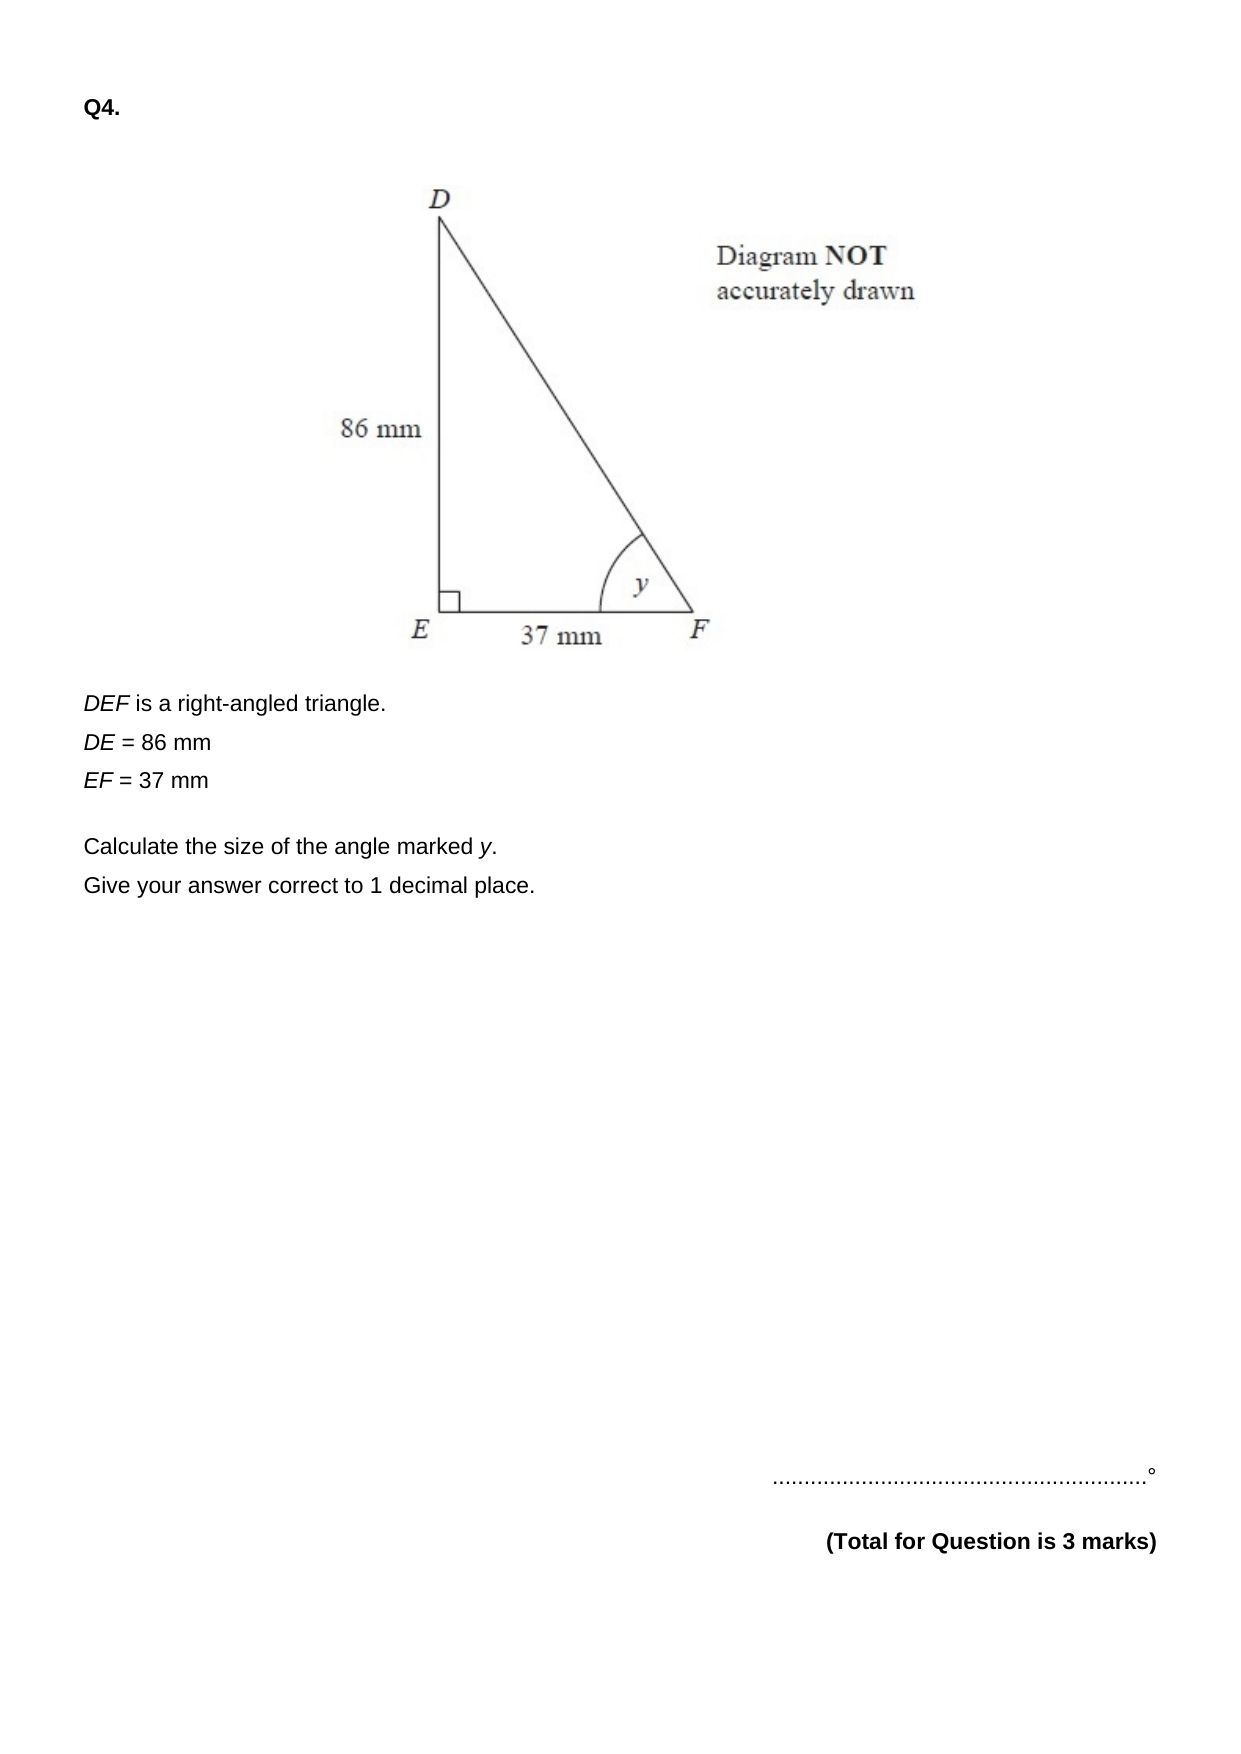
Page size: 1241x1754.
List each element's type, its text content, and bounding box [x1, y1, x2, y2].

text Q4. [83, 94, 1157, 146]
text ...........................................................° [83, 1278, 1157, 1489]
text (Total for Question is 3 marks) [83, 1502, 1157, 1554]
text Calculate the size of the angle marked y. [83, 806, 1157, 859]
text DE = 86 mm [83, 729, 1157, 755]
text EF = 37 mm [83, 767, 1157, 794]
picture [321, 185, 919, 651]
text Give your answer correct to 1 decimal place. [83, 872, 1157, 898]
text DEF is a right-angled triangle. [83, 663, 1157, 716]
